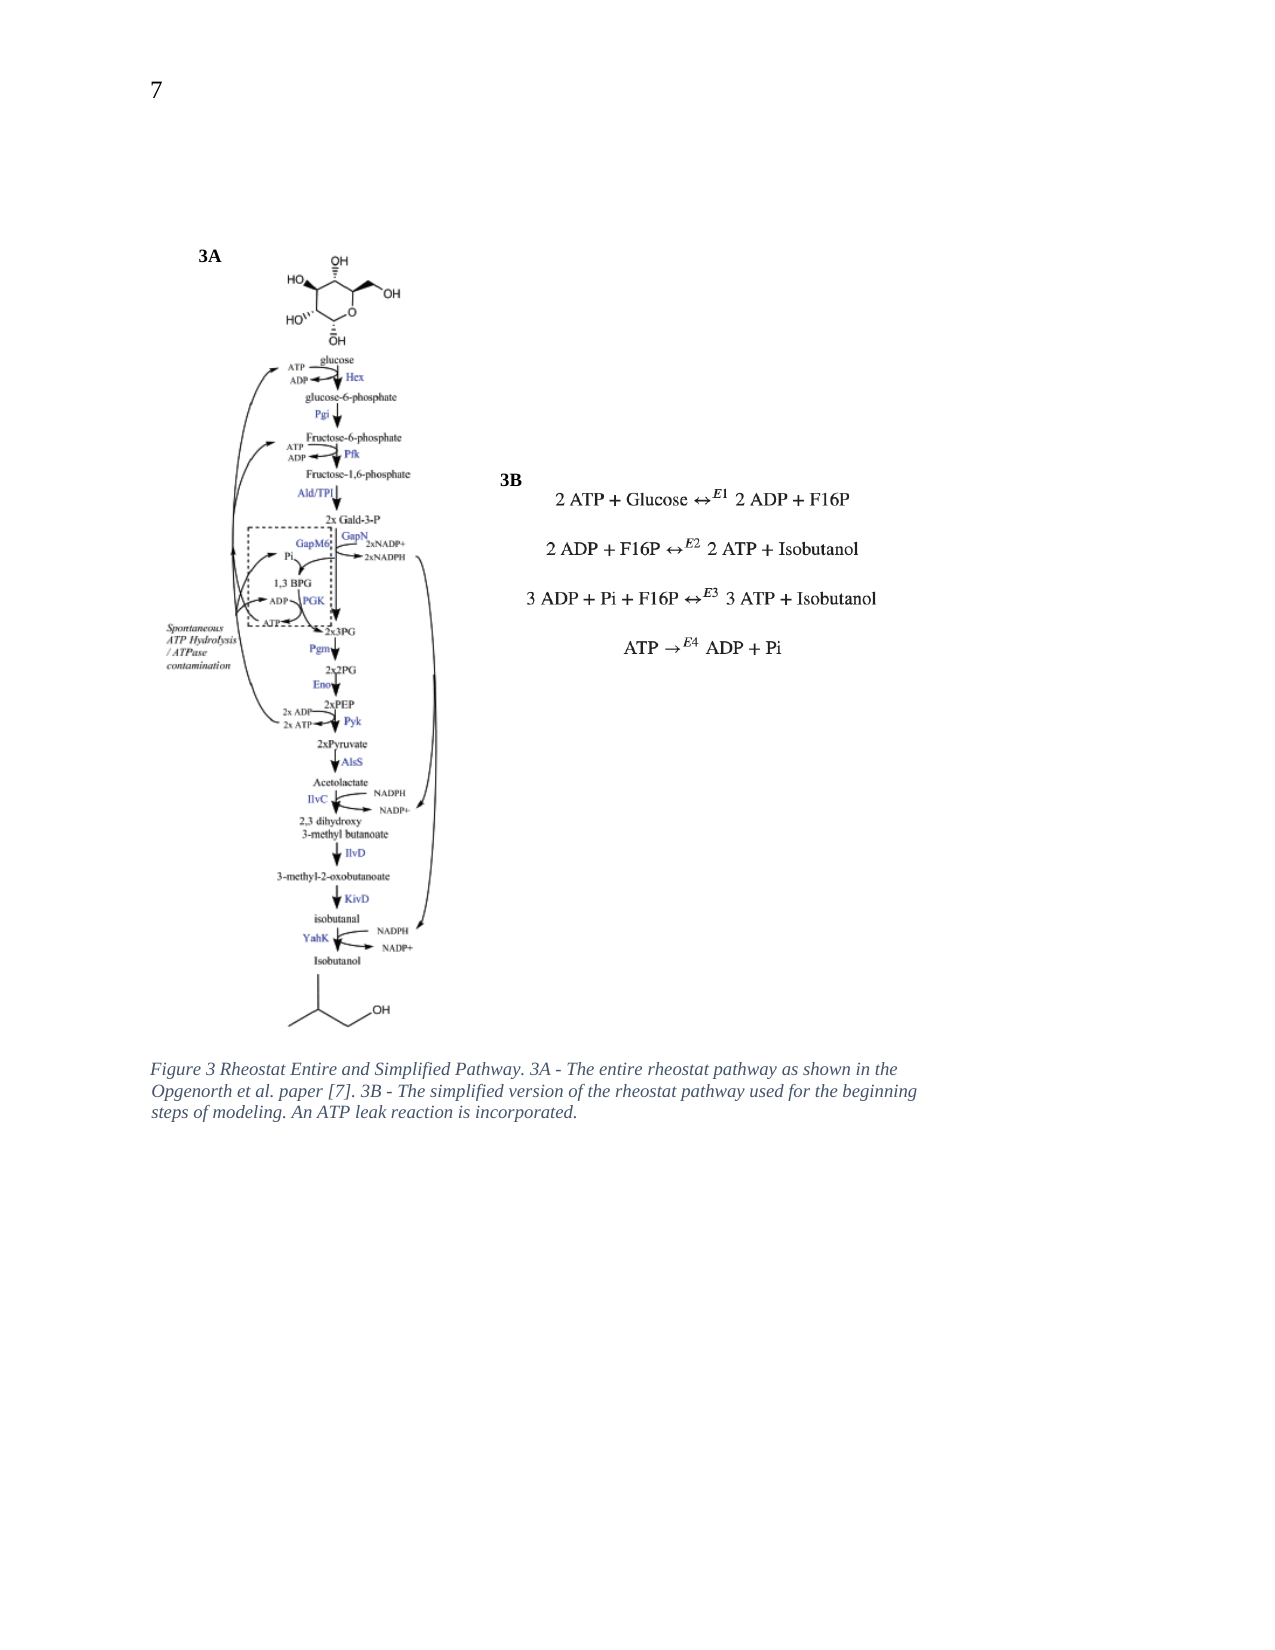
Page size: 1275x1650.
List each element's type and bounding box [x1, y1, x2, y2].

picture [150, 236, 931, 1049]
